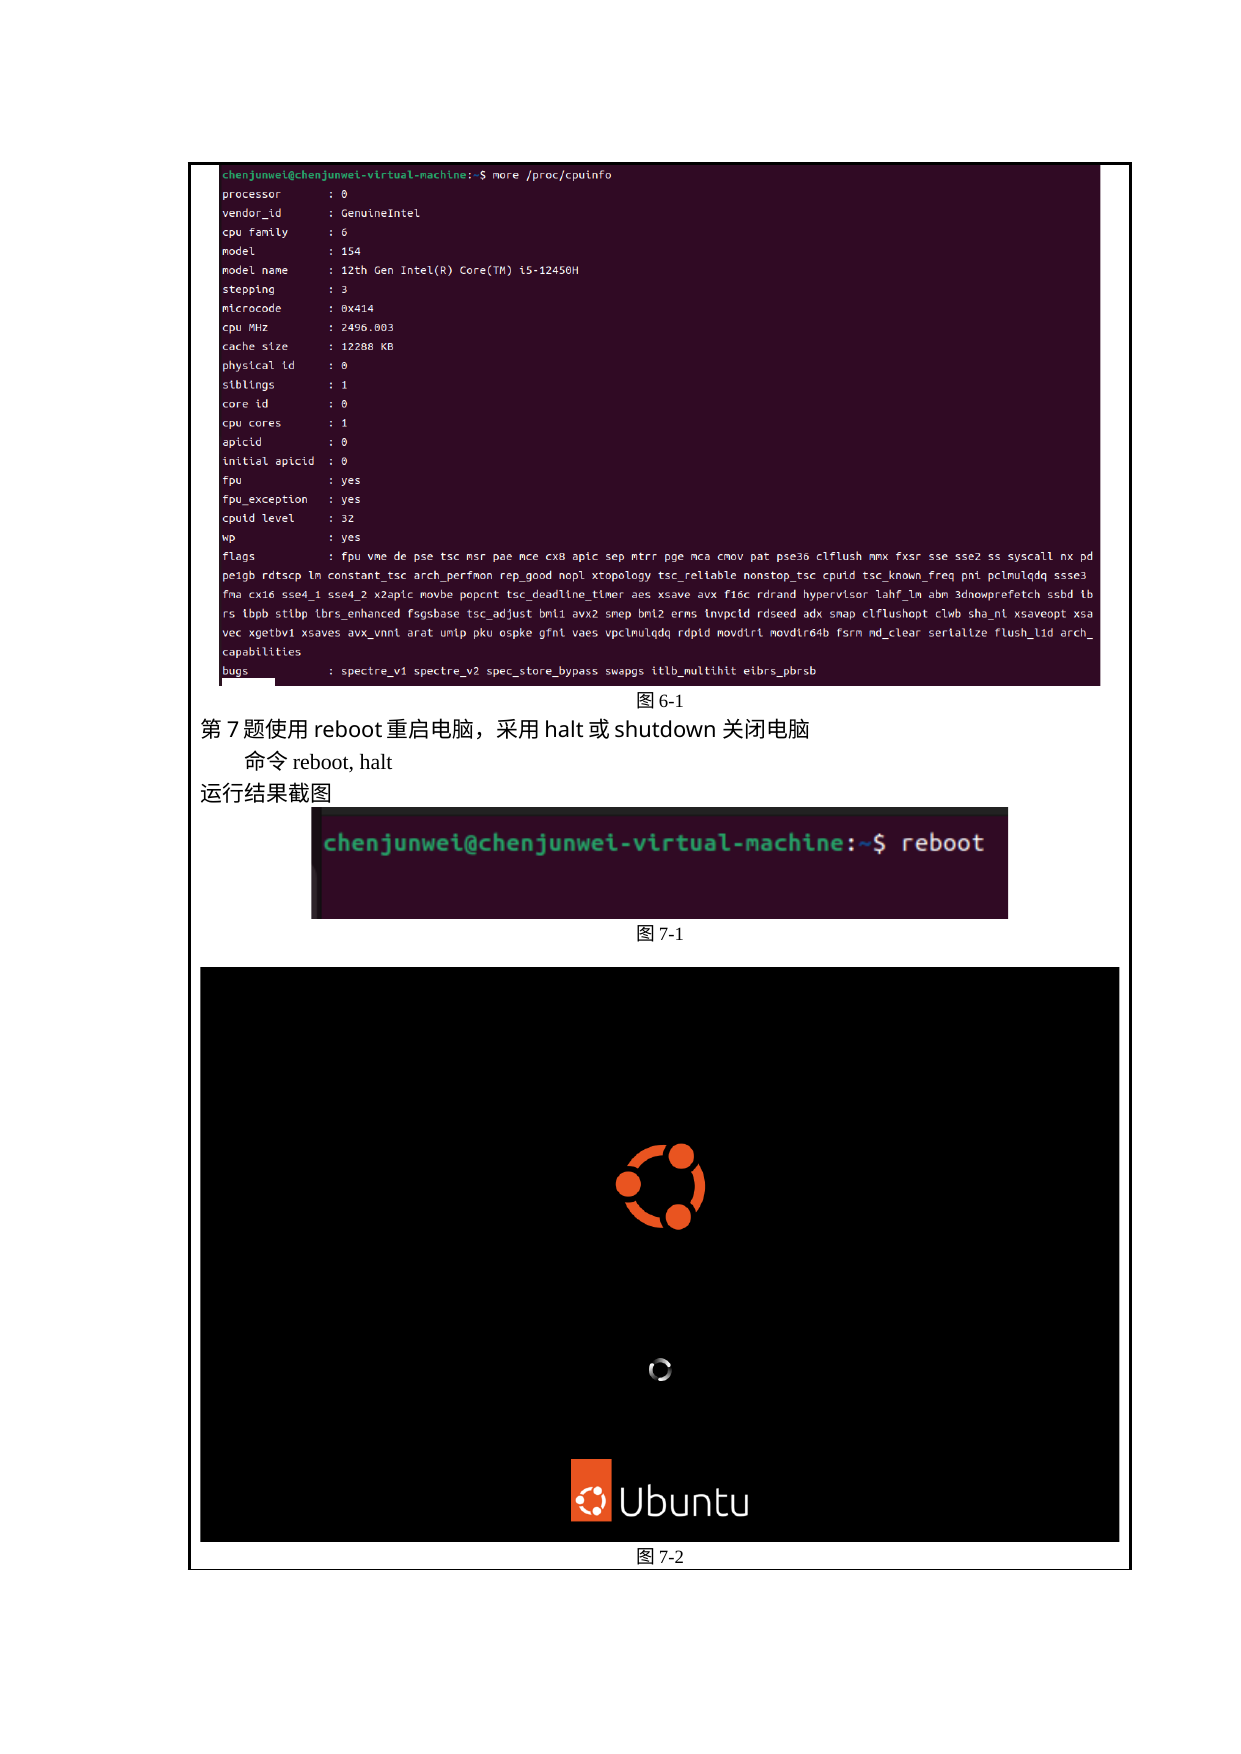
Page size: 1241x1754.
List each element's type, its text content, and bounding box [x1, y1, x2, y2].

picture [219, 165, 1101, 686]
picture [311, 807, 1009, 919]
picture [200, 967, 1120, 1542]
